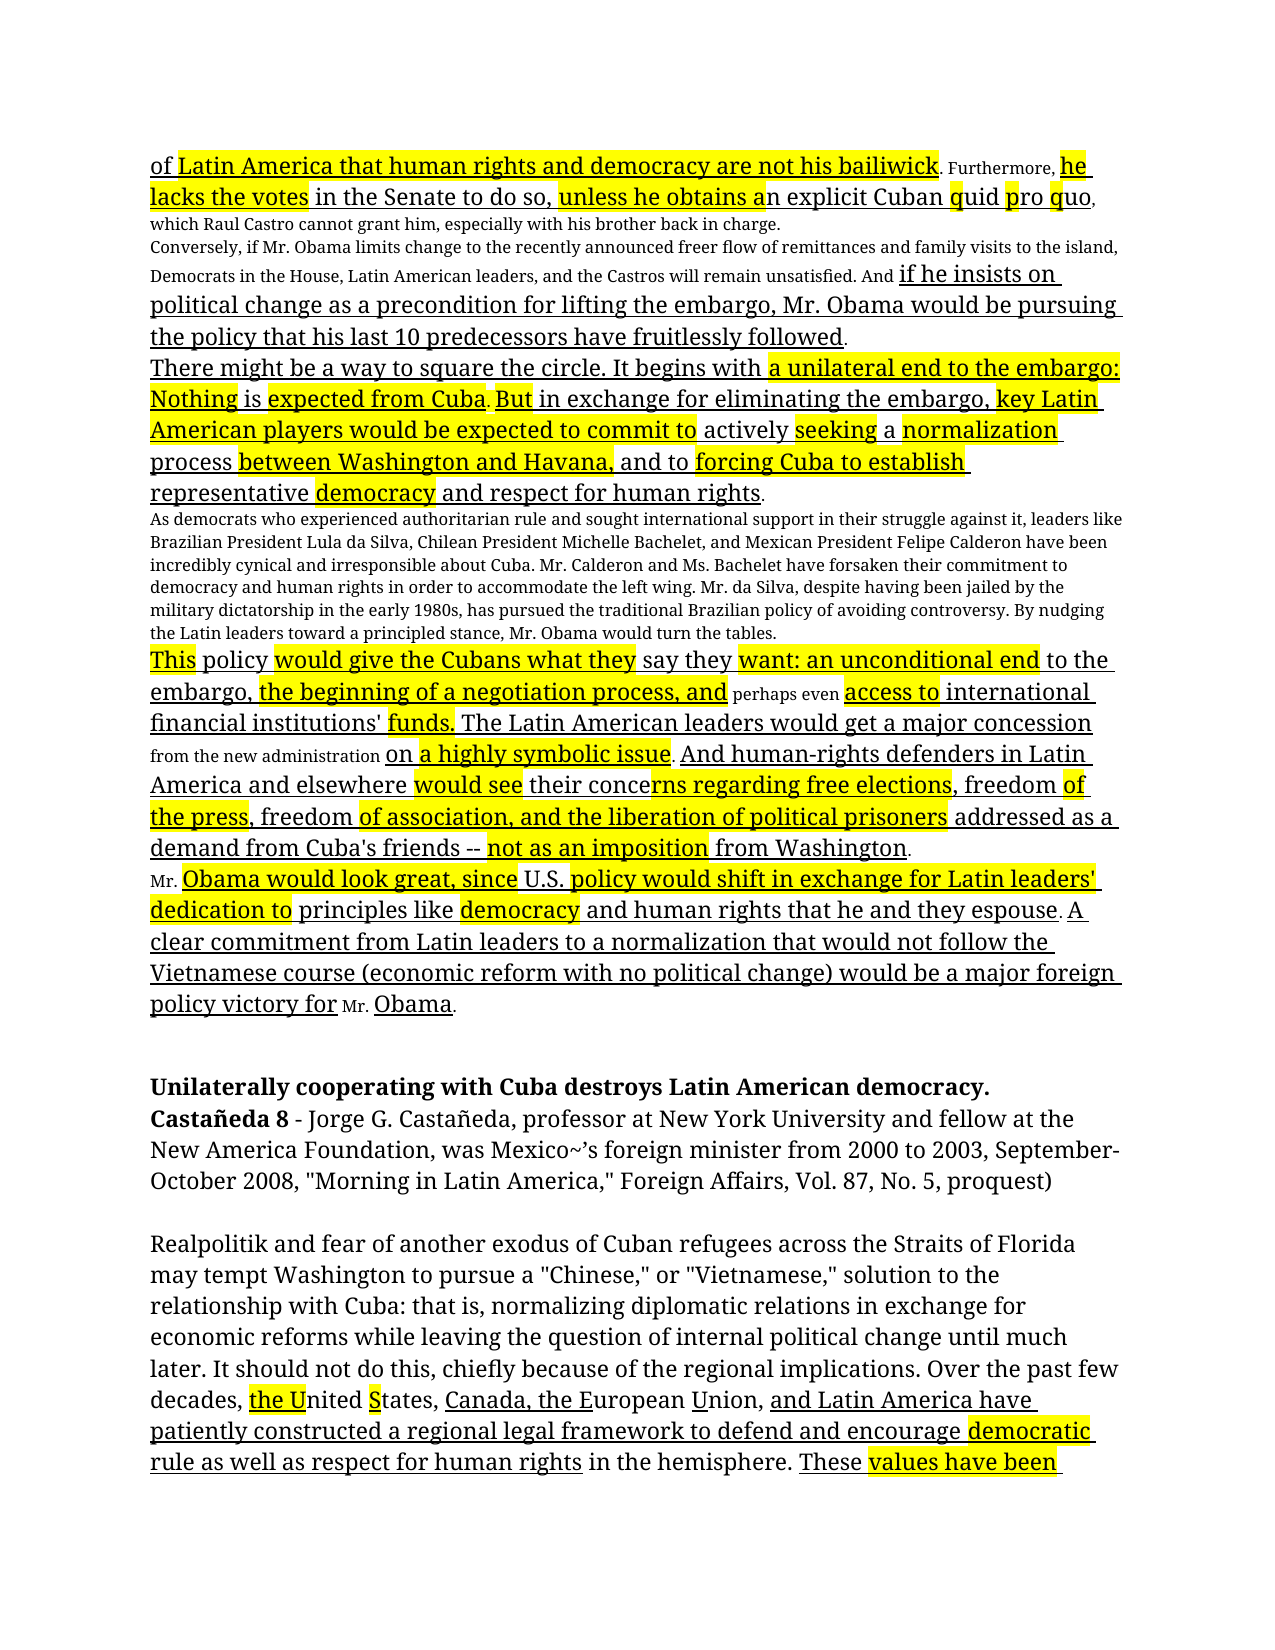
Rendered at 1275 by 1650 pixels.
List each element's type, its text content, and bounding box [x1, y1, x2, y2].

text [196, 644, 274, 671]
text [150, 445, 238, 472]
text Castañeda 8 - Jorge G. Castañeda, professor at New York University and fellow at the New America Foundation, was Mexico~’s foreign minister from 2000 to 2003, September-October 2008, "Morning in Latin America," Foreign Affairs, Vol. 87, No. 5, proquest) [150, 1102, 1125, 1196]
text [150, 150, 1125, 235]
text Conversely, if Mr. Obama limits change to the recently announced freer flow of remittances and family visits to the island, Democrats in the House, Latin American leaders, and the Castros will remain unsatisfied. And if he insists on political change as a precondition for lifting the embargo, Mr. Obama would be pursuing the policy that his last 10 predecessors have fruitlessly followed. [150, 235, 1125, 352]
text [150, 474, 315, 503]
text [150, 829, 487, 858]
text There might be a way to square the circle. It begins with a unilateral end to the embargo: Nothing is expected from Cuba. But in exchange for eliminating the embargo, key Latin American players would be expected to commit to actively seeking a normalization process between Washington and Havana, and to forcing Cuba to establish representative democracy and respect for human rights. [436, 352, 1125, 508]
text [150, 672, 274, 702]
text As democrats who experienced authoritarian rule and sought international support in their struggle against it, leaders like Brazilian President Lula da Silva, Chilean President Michelle Bachelet, and Mexican President Felipe Calderon have been incredibly cynical and irresponsible about Cuba. Mr. Calderon and Ms. Bachelet have forsaken their commitment to democracy and human rights in order to accommodate the left wing. Mr. da Silva, despite having been jailed by the military dictatorship in the early 1980s, has pursued the traditional Brazilian policy of avoiding controversy. By nudging the Latin leaders toward a principled stance, Mr. Obama would turn the tables. [150, 508, 1125, 644]
text Mr. Obama would look great, since U.S. policy would shift in exchange for Latin leaders' dedication to principles like democracy and human rights that he and they espouse. A clear commitment from Latin leaders to a normalization that would not follow the Vietnamese course (economic reform with no political change) would be a major foreign policy victory for Mr. Obama. [150, 863, 1125, 1019]
text Unilaterally cooperating with Cuba destroys Latin American democracy. [150, 1071, 1125, 1102]
text There might be a way to square the circle. It begins with a unilateral end to the embargo: Nothing is expected from Cuba. But in exchange for eliminating the embargo, key Latin American players would be expected to commit to actively seeking a normalization process between Washington and Havana, and to forcing Cuba to establish representative democracy and respect for human rights. [150, 380, 996, 409]
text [150, 1227, 1125, 1477]
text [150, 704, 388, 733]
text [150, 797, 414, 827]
text This policy would give the Cubans what they say they want: an unconditional end to the embargo, the beginning of a negotiation process, and perhaps even access to international financial institutions' funds. The Latin American leaders would get a major concession from the new administration on a highly symbolic issue. And human-rights defenders in Latin America and elsewhere would see their concerns regarding free elections, freedom of the press, freedom of association, and the liberation of political prisoners addressed as a demand from Cuba's friends -- not as an imposition from Washington. [455, 644, 1125, 863]
